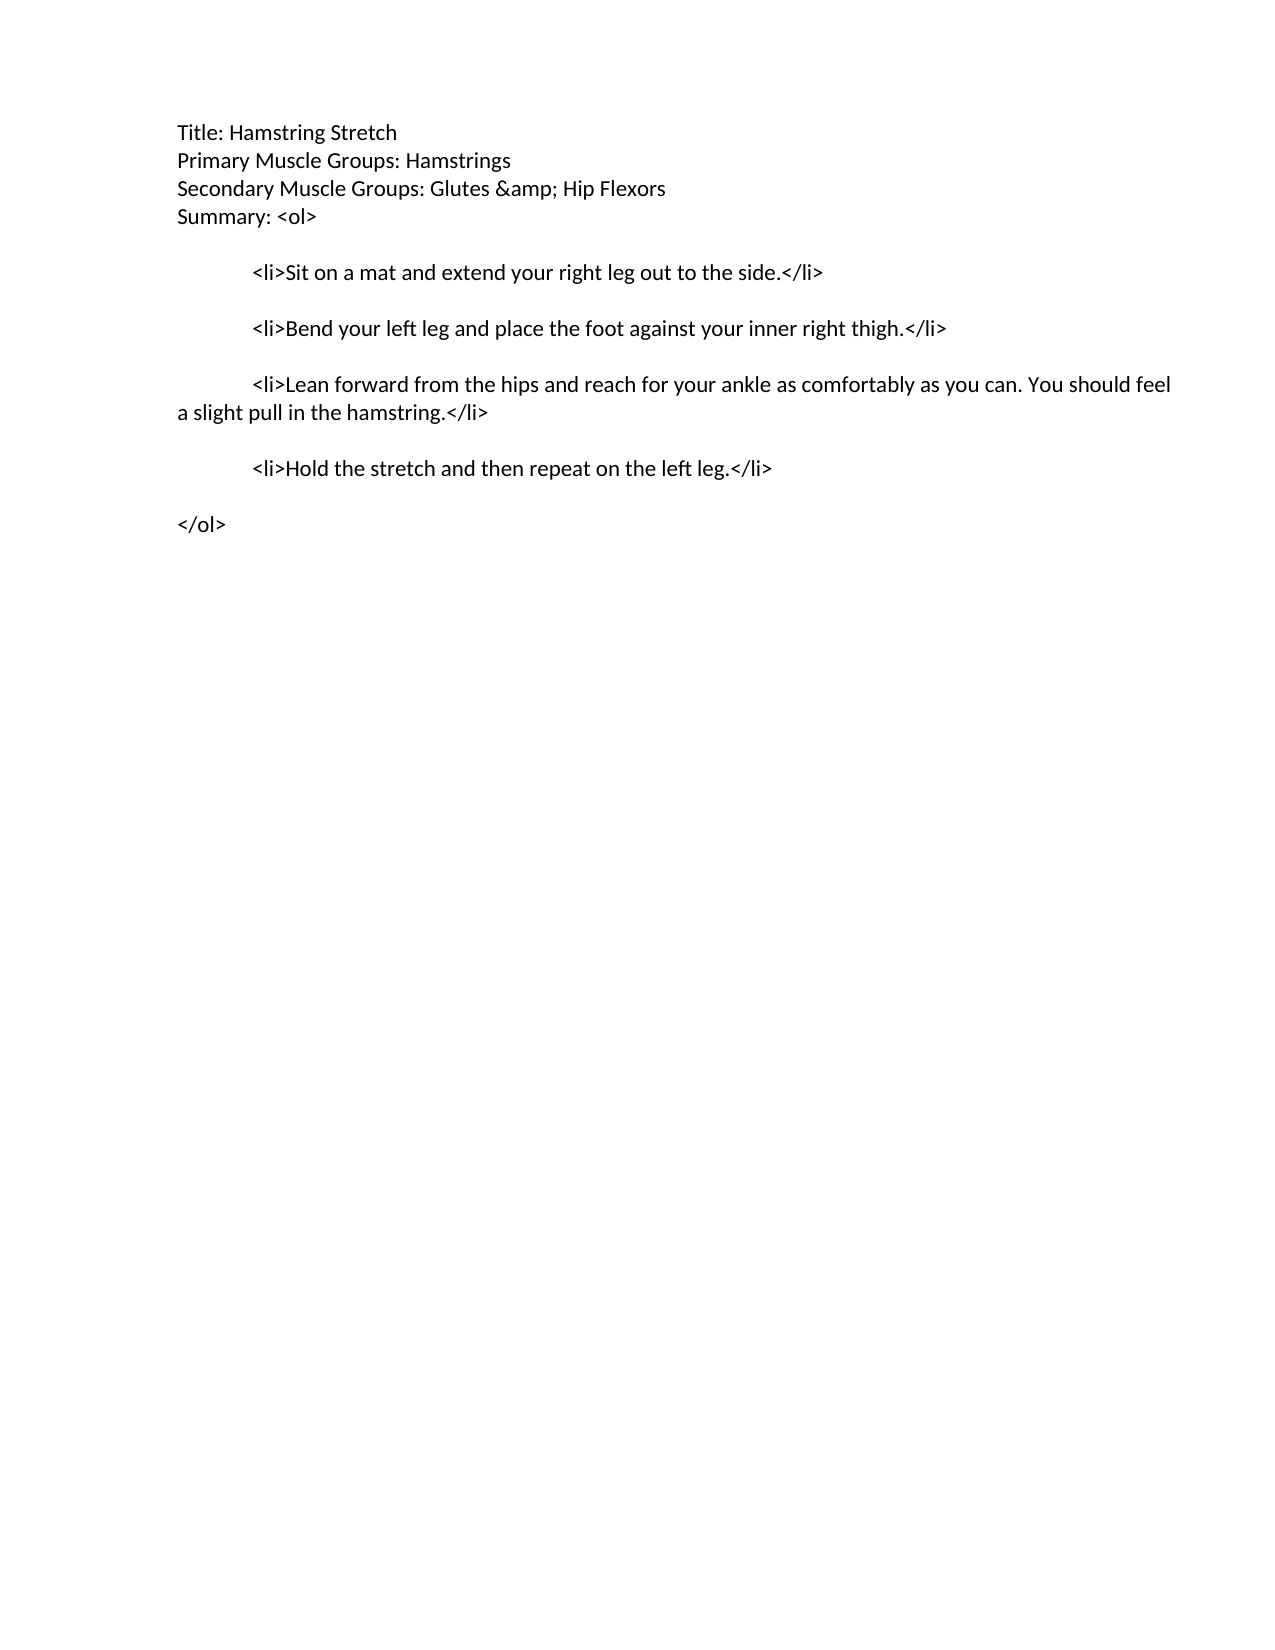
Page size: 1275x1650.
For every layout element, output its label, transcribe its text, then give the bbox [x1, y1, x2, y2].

text Summary: <ol> [177, 202, 1186, 230]
text </ol> [177, 510, 1186, 538]
text Title: Hamstring Stretch [177, 118, 1186, 146]
text Secondary Muscle Groups: Glutes &amp; Hip Flexors [177, 174, 1186, 202]
text <li>Sit on a mat and extend your right leg out to the side.</li> [177, 258, 1186, 286]
text <li>Bend your left leg and place the foot against your inner right thigh.</li> [177, 314, 1186, 342]
text <li>Lean forward from the hips and reach for your ankle as comfortably as you can. You should feel a slight pull in the hamstring.</li> [177, 370, 1186, 426]
text <li>Hold the stretch and then repeat on the left leg.</li> [177, 454, 1186, 482]
text Primary Muscle Groups: Hamstrings [177, 146, 1186, 174]
